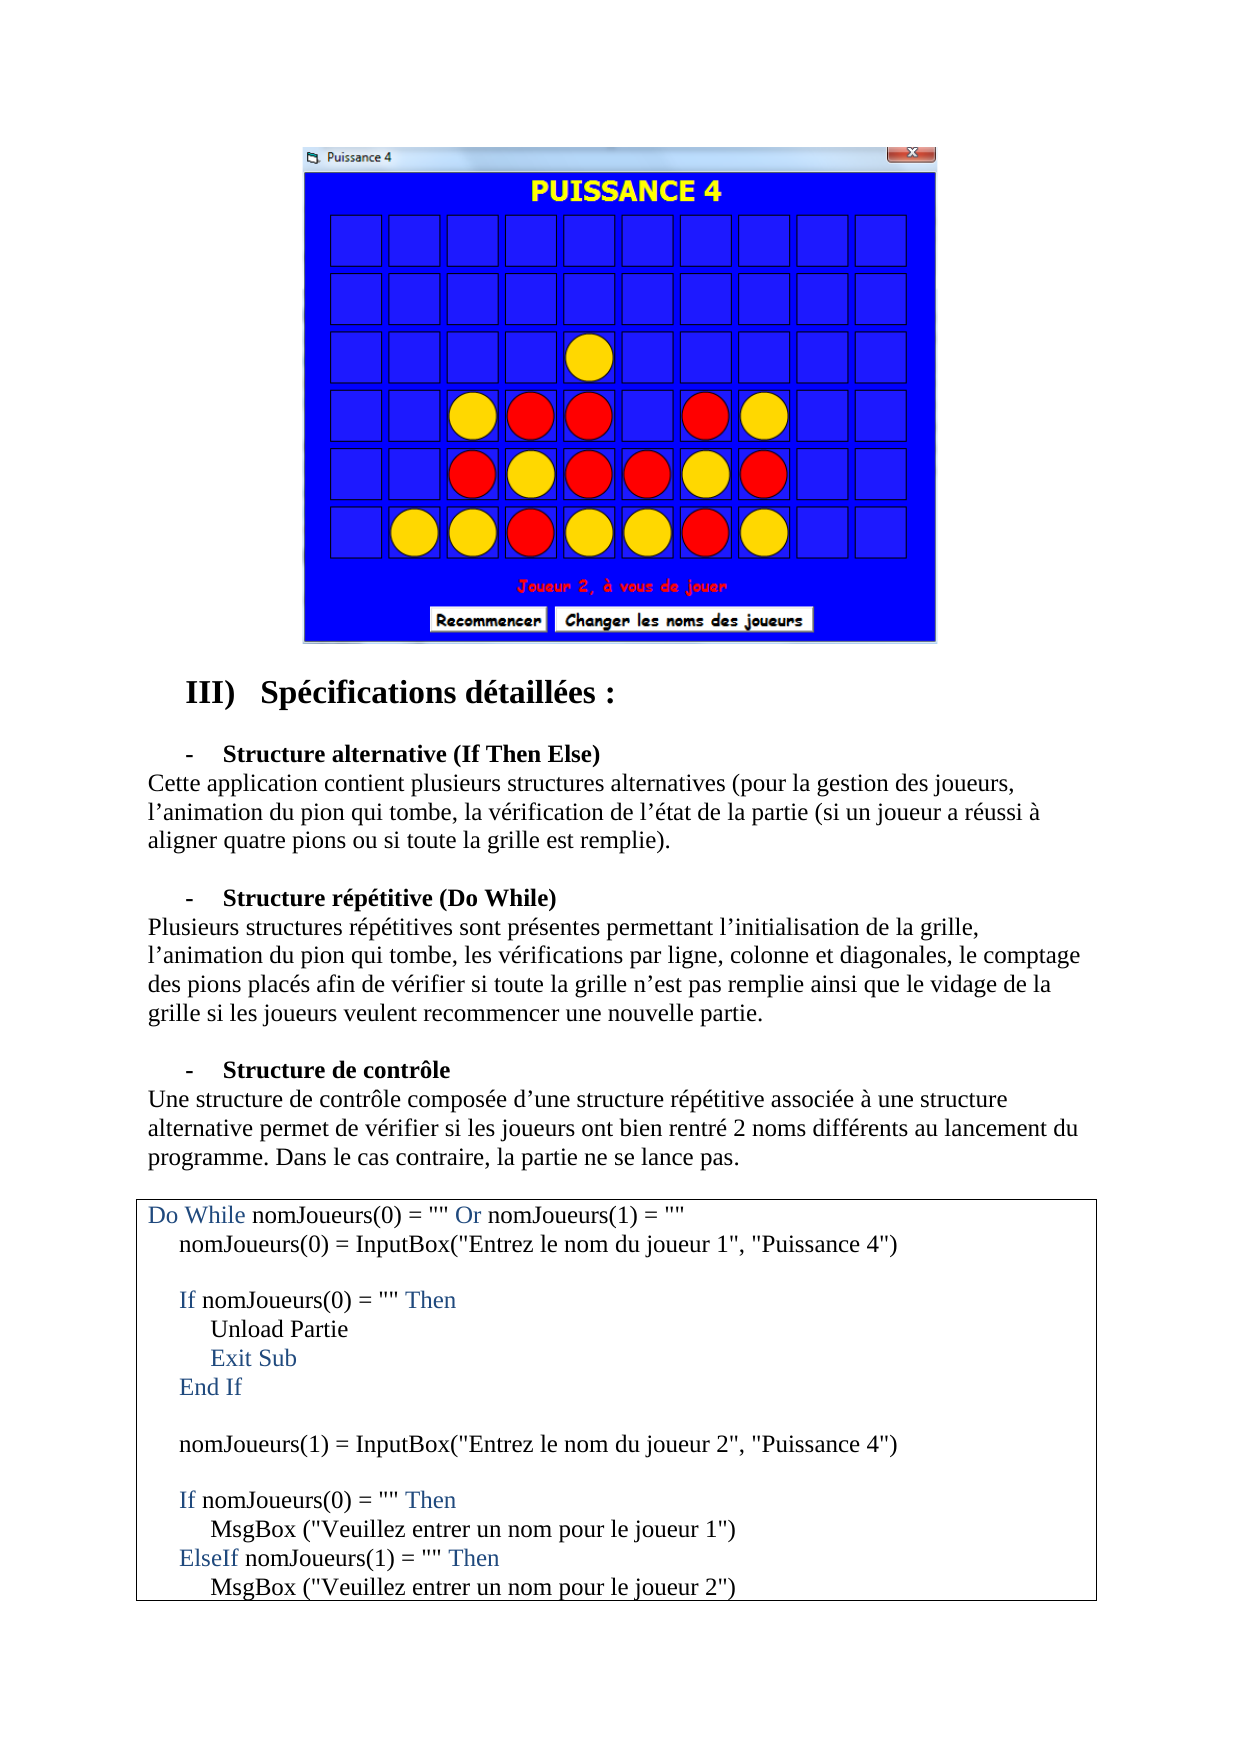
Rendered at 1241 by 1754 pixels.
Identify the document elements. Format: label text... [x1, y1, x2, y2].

list Structure de contrôle [185, 1055, 1093, 1084]
text Plusieurs structures répétitives sont présentes permettant l’initialisation de la grille, l’animation du pion qui tombe, les vérifications par ligne, colonne et diagonales, le comptage des pions placés afin de vérifier si toute la grille n’est pas remplie ainsi que le vidage de la grille si les joueurs veulent recommencer une nouvelle partie. [148, 912, 1093, 1027]
list Spécifications détaillées : [185, 672, 1093, 710]
list Structure alternative (If Then Else) [185, 739, 1093, 768]
text Une structure de contrôle composée d’une structure répétitive associée à une structure alternative permet de vérifier si les joueurs ont bien rentré 2 noms différents au lancement du programme. Dans le cas contraire, la partie ne se lance pas. [148, 1084, 1093, 1170]
picture [302, 147, 938, 644]
list Structure répétitive (Do While) [185, 883, 1093, 912]
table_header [137, 1200, 1096, 1600]
text Cette application contient plusieurs structures alternatives (pour la gestion des joueurs, l’animation du pion qui tombe, la vérification de l’état de la partie (si un joueur a réussi à aligner quatre pions ou si toute la grille est remplie). [148, 768, 1093, 854]
